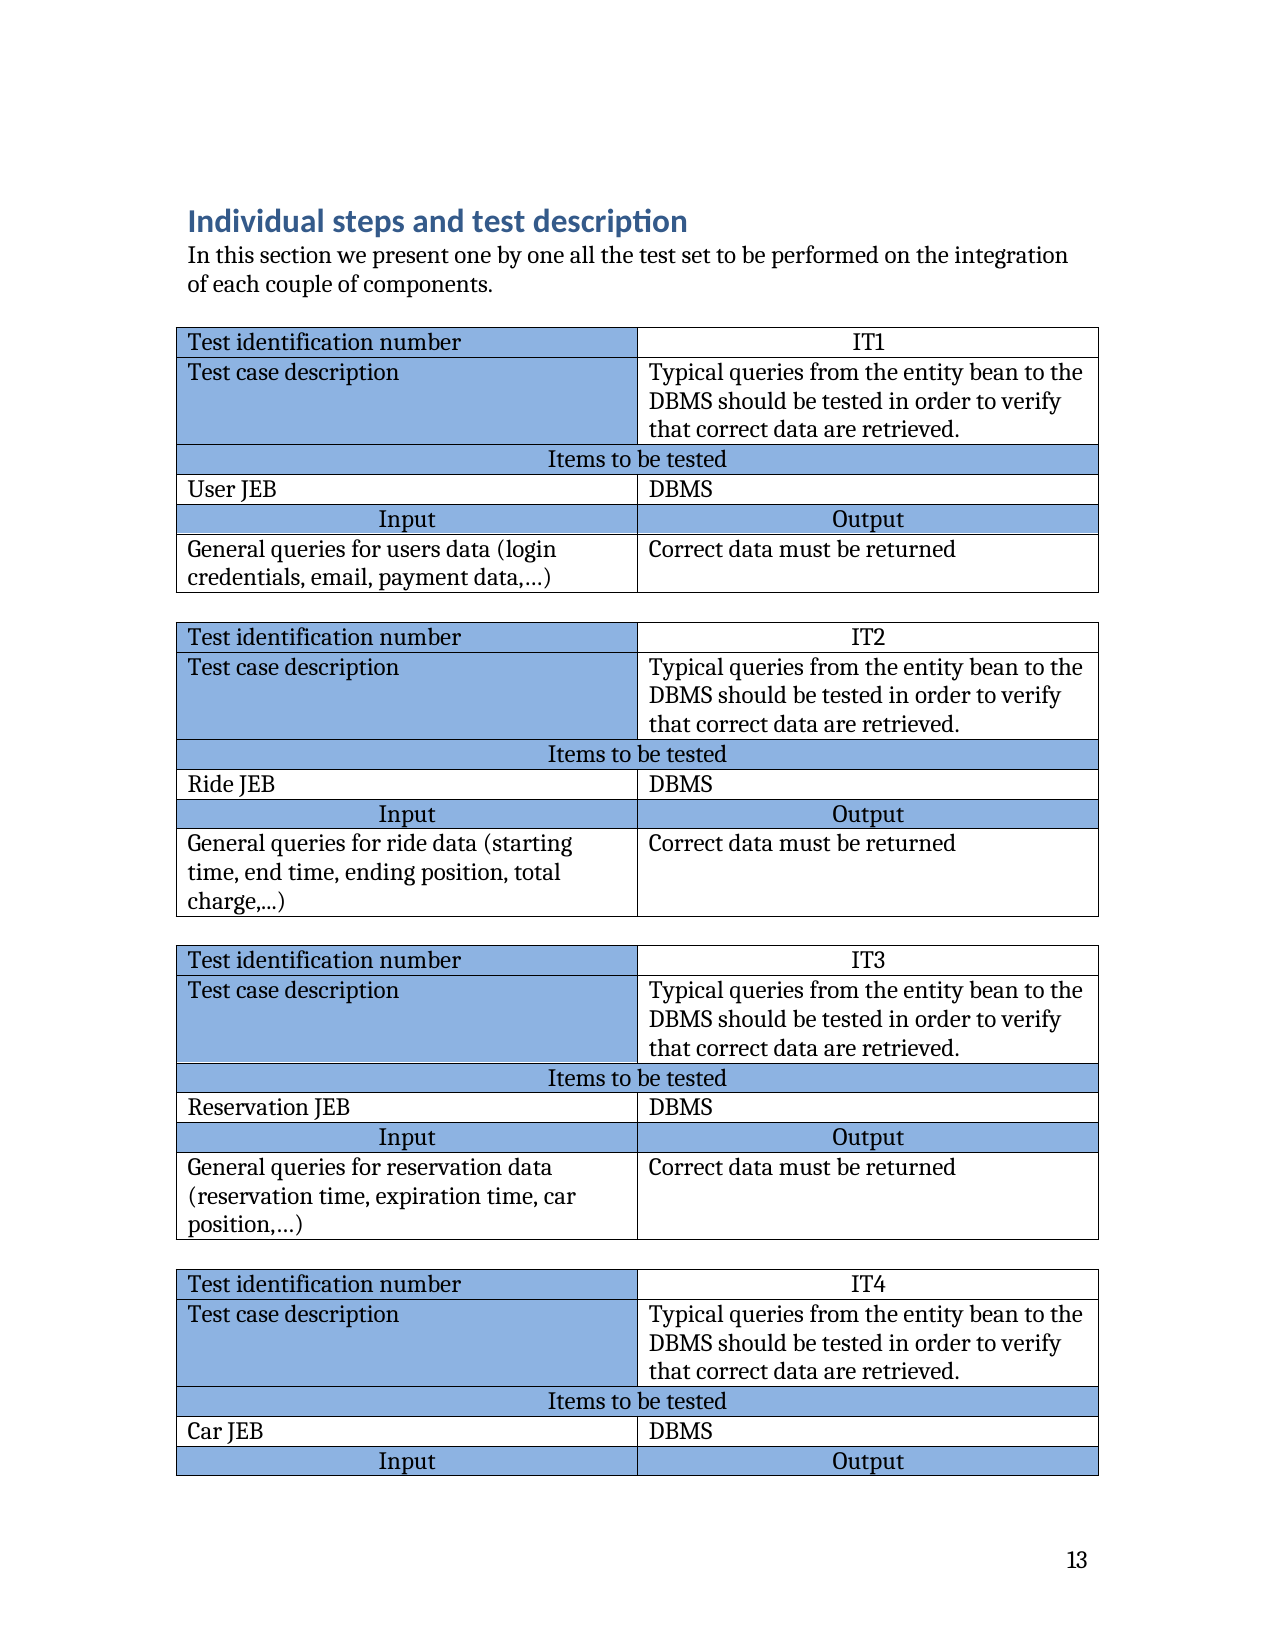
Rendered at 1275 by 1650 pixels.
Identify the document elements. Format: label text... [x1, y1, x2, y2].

table_cell Output [638, 1447, 1098, 1475]
table_header Test identification number [177, 946, 637, 975]
table_cell Input [177, 1123, 637, 1152]
table_cell Test case description [177, 1300, 637, 1386]
table_cell General queries for ride data (starting time, end time, ending position, total charge,...) [177, 829, 637, 916]
table_header Test identification number [177, 1270, 637, 1299]
table_cell Correct data must be returned [638, 535, 1098, 592]
table_cell DBMS [638, 1417, 1098, 1446]
table_cell DBMS [638, 1093, 1098, 1122]
table_cell Typical queries from the entity bean to the DBMS should be tested in order to verify that correct data are retrieved. [638, 358, 1098, 444]
subtitle Individual steps and test description [187, 200, 1087, 241]
table_cell Input [177, 800, 637, 828]
table_cell DBMS [638, 475, 1098, 504]
table_cell Reservation JEB [177, 1093, 637, 1122]
table_cell Output [638, 1123, 1098, 1152]
table_cell Typical queries from the entity bean to the DBMS should be tested in order to verify that correct data are retrieved. [638, 976, 1098, 1062]
table_header IT4 [638, 1270, 1098, 1299]
table_cell Ride JEB [177, 770, 637, 798]
table_header Test identification number [177, 623, 637, 652]
table_cell Items to be tested [177, 740, 1098, 769]
table_cell General queries for users data (login credentials, email, payment data,…) [177, 535, 637, 592]
table_cell Car JEB [177, 1417, 637, 1446]
table_header IT2 [638, 623, 1098, 652]
table_cell Items to be tested [177, 1064, 1098, 1092]
table_cell Test case description [177, 358, 637, 444]
table_cell Correct data must be returned [638, 829, 1098, 916]
table_cell User JEB [177, 475, 637, 504]
table_cell Output [638, 800, 1098, 828]
table_cell Test case description [177, 976, 637, 1062]
table_cell Correct data must be returned [638, 1153, 1098, 1239]
table_header IT1 [638, 328, 1098, 357]
table_cell Typical queries from the entity bean to the DBMS should be tested in order to verify that correct data are retrieved. [638, 653, 1098, 739]
table_header IT3 [638, 946, 1098, 975]
text In this section we present one by one all the test set to be performed on the integration of each couple of components. [187, 241, 1087, 298]
table_cell DBMS [638, 770, 1098, 798]
table_header Test identification number [177, 328, 637, 357]
table_cell Input [177, 1447, 637, 1475]
table_cell Output [638, 505, 1098, 533]
table_cell Items to be tested [177, 1387, 1098, 1416]
table_cell Typical queries from the entity bean to the DBMS should be tested in order to verify that correct data are retrieved. [638, 1300, 1098, 1386]
table_cell Test case description [177, 653, 637, 739]
table_cell General queries for reservation data (reservation time, expiration time, car position,…) [177, 1153, 637, 1239]
table_cell Input [177, 505, 637, 533]
table_cell Items to be tested [177, 445, 1098, 474]
